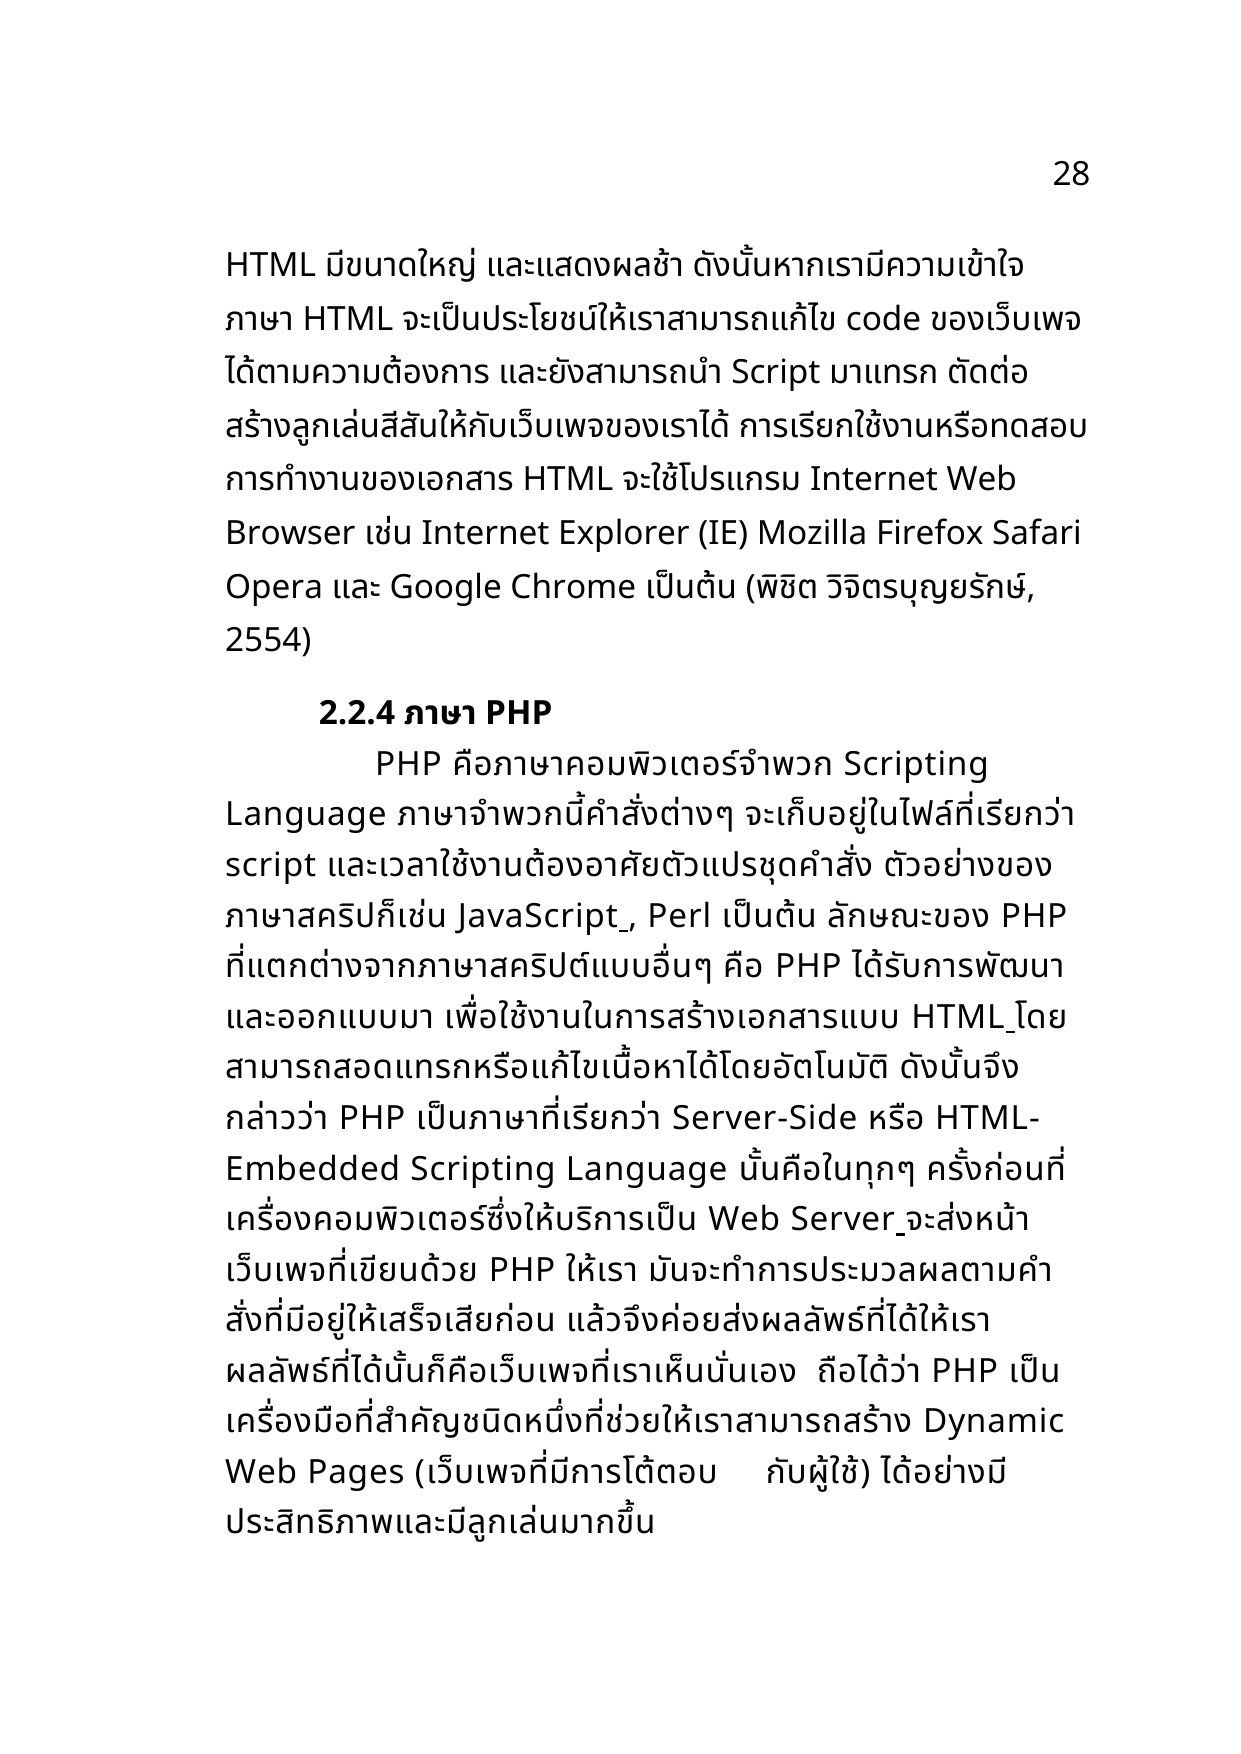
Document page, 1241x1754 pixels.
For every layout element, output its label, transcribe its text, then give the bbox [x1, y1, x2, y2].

text PHP คือภาษาคอมพิวเตอร์จำพวก Scripting Language ภาษาจำพวกนี้คำสั่งต่างๆ จะเก็บอยู่ในไฟล์ที่เรียกว่า script และเวลาใช้งานต้องอาศัยตัวแปรชุดคำสั่ง ตัวอย่างของภาษาสคริปก็เช่น JavaScript , Perl เป็นต้น ลักษณะของ PHP ที่แตกต่างจากภาษาสคริปต์แบบอื่นๆ คือ PHP ได้รับการพัฒนาและออกแบบมา เพื่อใช้งานในการสร้างเอกสารแบบ HTML โดยสามารถสอดแทรกหรือแก้ไขเนื้อหาได้โดยอัตโนมัติ ดังนั้นจึงกล่าวว่า PHP เป็นภาษาที่เรียกว่า Server-Side หรือ HTML-Embedded Scripting Language นั้นคือในทุกๆ ครั้งก่อนที่เครื่องคอมพิวเตอร์ซึ่งให้บริการเป็น Web Server จะส่งหน้าเว็บเพจที่เขียนด้วย PHP ให้เรา มันจะทำการประมวลผลตามคำสั่งที่มีอยู่ให้เสร็จเสียก่อน แล้วจึงค่อยส่งผลลัพธ์ที่ได้ให้เรา ผลลัพธ์ที่ได้นั้นก็คือเว็บเพจที่เราเห็นนั่นเอง ถือได้ว่า PHP เป็นเครื่องมือที่สำคัญชนิดหนึ่งที่ช่วยให้เราสามารถสร้าง Dynamic Web Pages (เว็บเพจที่มีการโต้ตอบ กับผู้ใช้) ได้อย่างมีประสิทธิภาพและมีลูกเล่นมากขึ้น [225, 739, 1090, 1549]
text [225, 241, 1090, 661]
text 2.2.4 ภาษา PHP [225, 689, 1090, 739]
